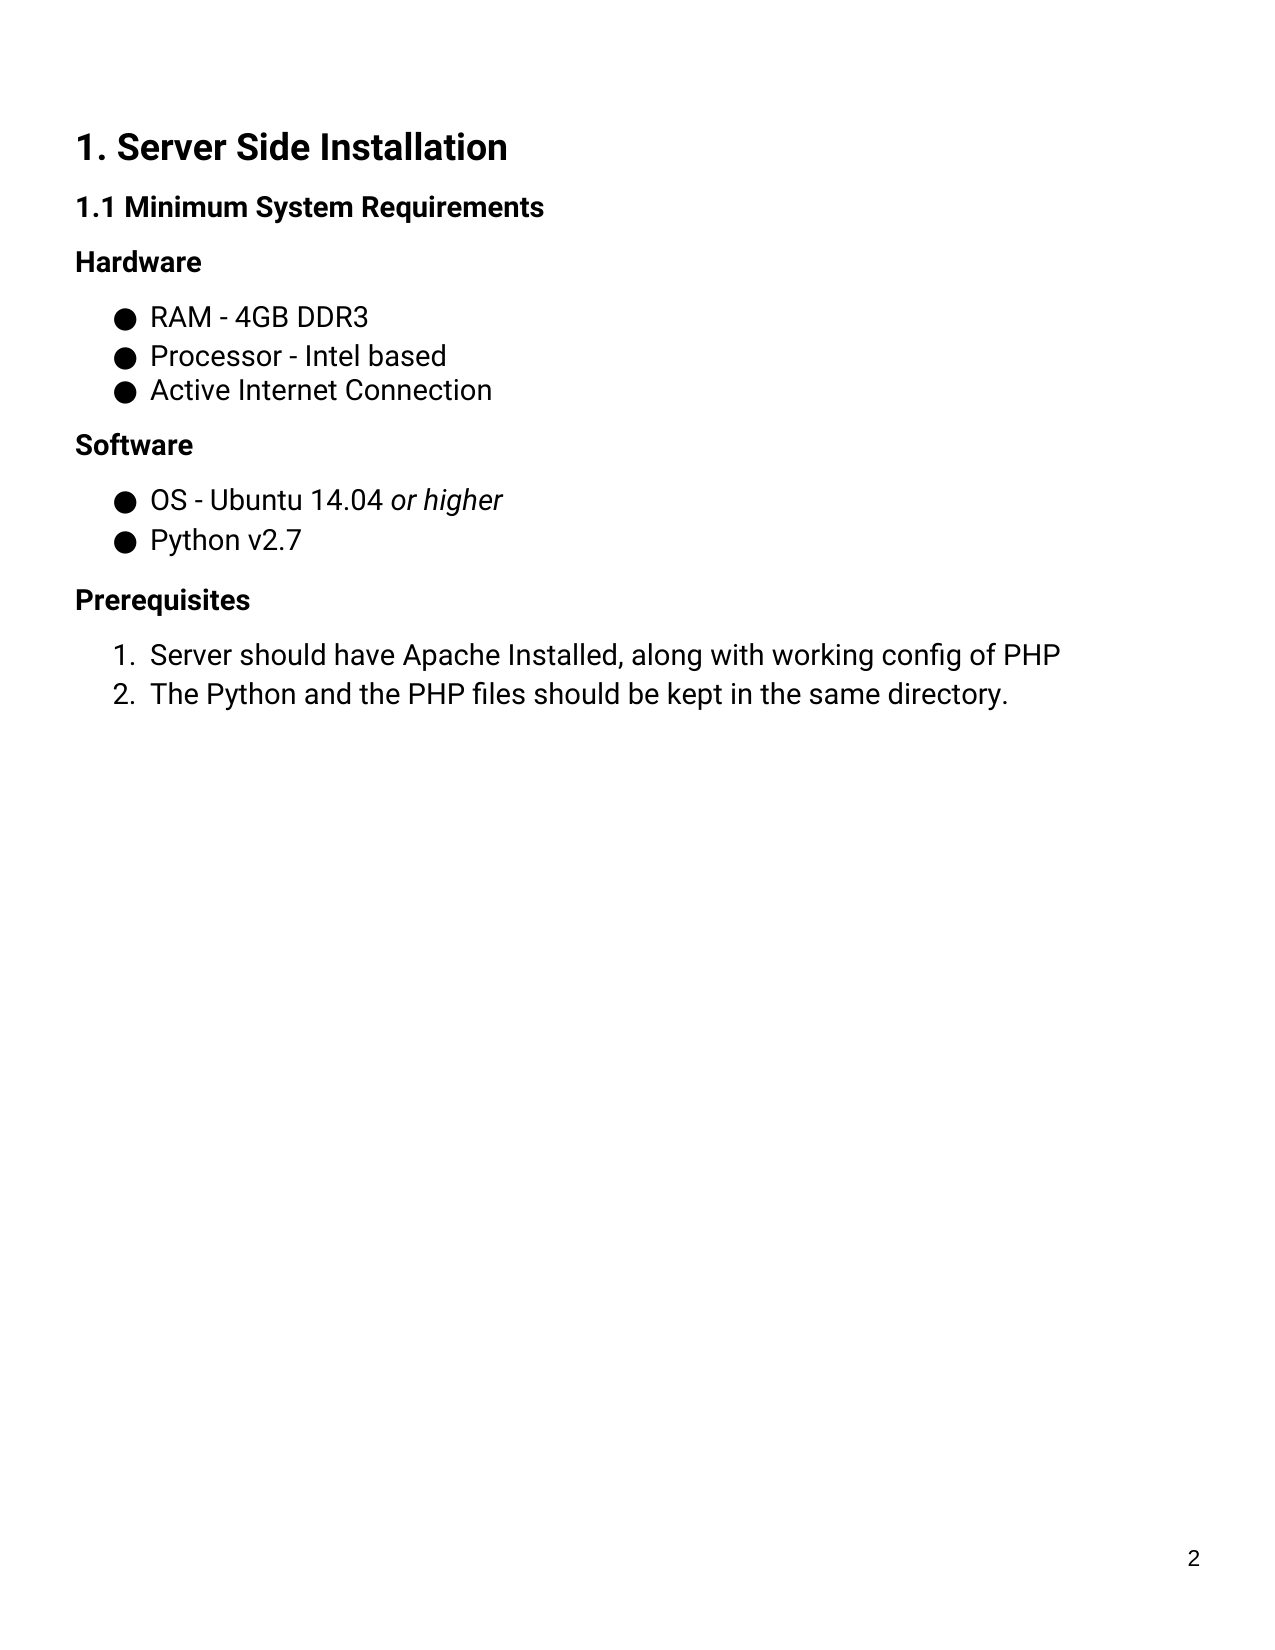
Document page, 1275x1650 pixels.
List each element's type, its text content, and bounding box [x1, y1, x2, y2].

list OS - Ubuntu 14.04 or higher [112, 484, 1200, 518]
text Software [75, 429, 1200, 463]
text 1.1 Minimum System Requirements [75, 190, 1200, 224]
text Prerequisites [75, 583, 1200, 617]
text Hardware [75, 245, 1200, 279]
list RAM - 4GB DDR3 [112, 300, 1200, 334]
list Server should have Apache Installed, along with working config of PHP [112, 638, 1200, 672]
list The Python and the PHP files should be kept in the same directory. [112, 677, 1200, 712]
list Python v2.7 [112, 523, 1200, 557]
list Processor - Intel based [112, 339, 1200, 374]
list Active Internet Connection [112, 374, 1200, 408]
text 1. Server Side Installation [75, 126, 1200, 169]
